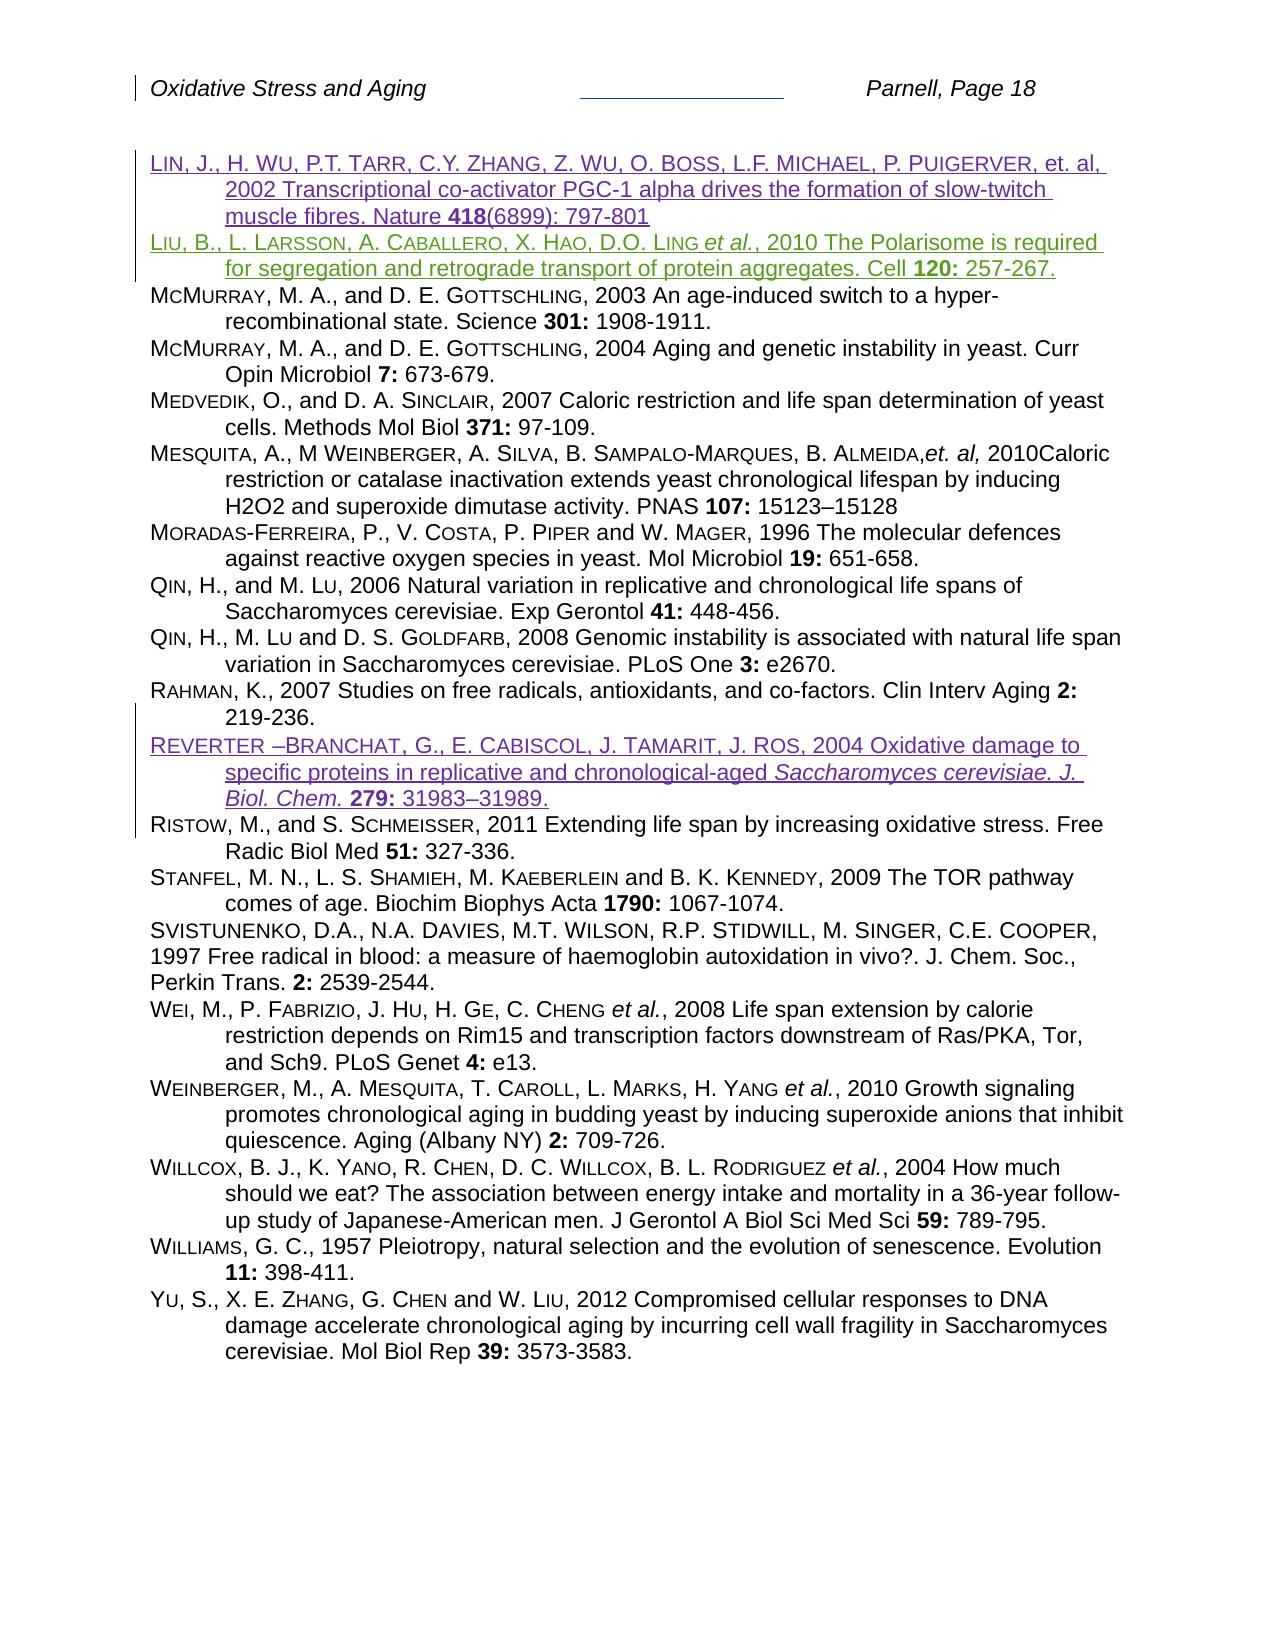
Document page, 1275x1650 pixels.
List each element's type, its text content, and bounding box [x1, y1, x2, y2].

text SVISTUNENKO, D.A., N.A. DAVIES, M.T. WILSON, R.P. STIDWILL, M. SINGER, C.E. COOPER, 1997 Free radical in blood: a measure of haemoglobin autoxidation in vivo?. J. Chem. Soc., Perkin Trans. 2: 2539-2544. [150, 917, 1125, 996]
text Willcox, B. J., K. Yano, R. Chen, D. C. Willcox, B. L. Rodriguez et al., 2004 How much should we eat? The association between energy intake and mortality in a 36-year follow-up study of Japanese-American men. J Gerontol A Biol Sci Med Sci 59: 789-795. [150, 1154, 1125, 1233]
text Rahman, K., 2007 Studies on free radicals, antioxidants, and co-factors. Clin Interv Aging 2: 219-236. [150, 677, 1125, 730]
text Ristow, M., and S. Schmeisser, 2011 Extending life span by increasing oxidative stress. Free Radic Biol Med 51: 327-336. [150, 811, 1125, 864]
text Moradas-Ferreira, P., V. Costa, P. Piper and W. Mager, 1996 The molecular defences against reactive oxygen species in yeast. Mol Microbiol 19: 651-658. [150, 519, 1125, 572]
text McMurray, M. A., and D. E. Gottschling, 2003 An age-induced switch to a hyper-recombinational state. Science 301: 1908-1911. [150, 282, 1125, 334]
text Wei, M., P. Fabrizio, J. Hu, H. Ge, C. Cheng et al., 2008 Life span extension by calorie restriction depends on Rim15 and transcription factors downstream of Ras/PKA, Tor, and Sch9. PLoS Genet 4: e13. [150, 996, 1125, 1075]
text Weinberger, M., A. Mesquita, T. Caroll, L. Marks, H. Yang et al., 2010 Growth signaling promotes chronological aging in budding yeast by inducing superoxide anions that inhibit quiescence. Aging (Albany NY) 2: 709-726. [150, 1075, 1125, 1154]
text Medvedik, O., and D. A. Sinclair, 2007 Caloric restriction and life span determination of yeast cells. Methods Mol Biol 371: 97-109. [150, 387, 1125, 440]
text MESQUITA, A., M WEINBERGER, A. SILVA, B. SAMPALO-MARQUES, B. ALMEIDA,et. al, 2010Caloric restriction or catalase inactivation extends yeast chronological lifespan by inducing H2O2 and superoxide dimutase activity. PNAS 107: 15123–15128 [150, 440, 1125, 519]
text Qin, H., and M. Lu, 2006 Natural variation in replicative and chronological life spans of Saccharomyces cerevisiae. Exp Gerontol 41: 448-456. [150, 572, 1125, 624]
text Williams, G. C., 1957 Pleiotropy, natural selection and the evolution of senescence. Evolution 11: 398-411. [150, 1233, 1125, 1286]
text Qin, H., M. Lu and D. S. Goldfarb, 2008 Genomic instability is associated with natural life span variation in Saccharomyces cerevisiae. PLoS One 3: e2670. [150, 624, 1125, 677]
text Yu, S., X. E. Zhang, G. Chen and W. Liu, 2012 Compromised cellular responses to DNA damage accelerate chronological aging by incurring cell wall fragility in Saccharomyces cerevisiae. Mol Biol Rep 39: 3573-3583. [150, 1286, 1125, 1365]
text McMurray, M. A., and D. E. Gottschling, 2004 Aging and genetic instability in yeast. Curr Opin Microbiol 7: 673-679. [150, 334, 1125, 387]
text Stanfel, M. N., L. S. Shamieh, M. Kaeberlein and B. K. Kennedy, 2009 The TOR pathway comes of age. Biochim Biophys Acta 1790: 1067-1074. [150, 864, 1125, 917]
